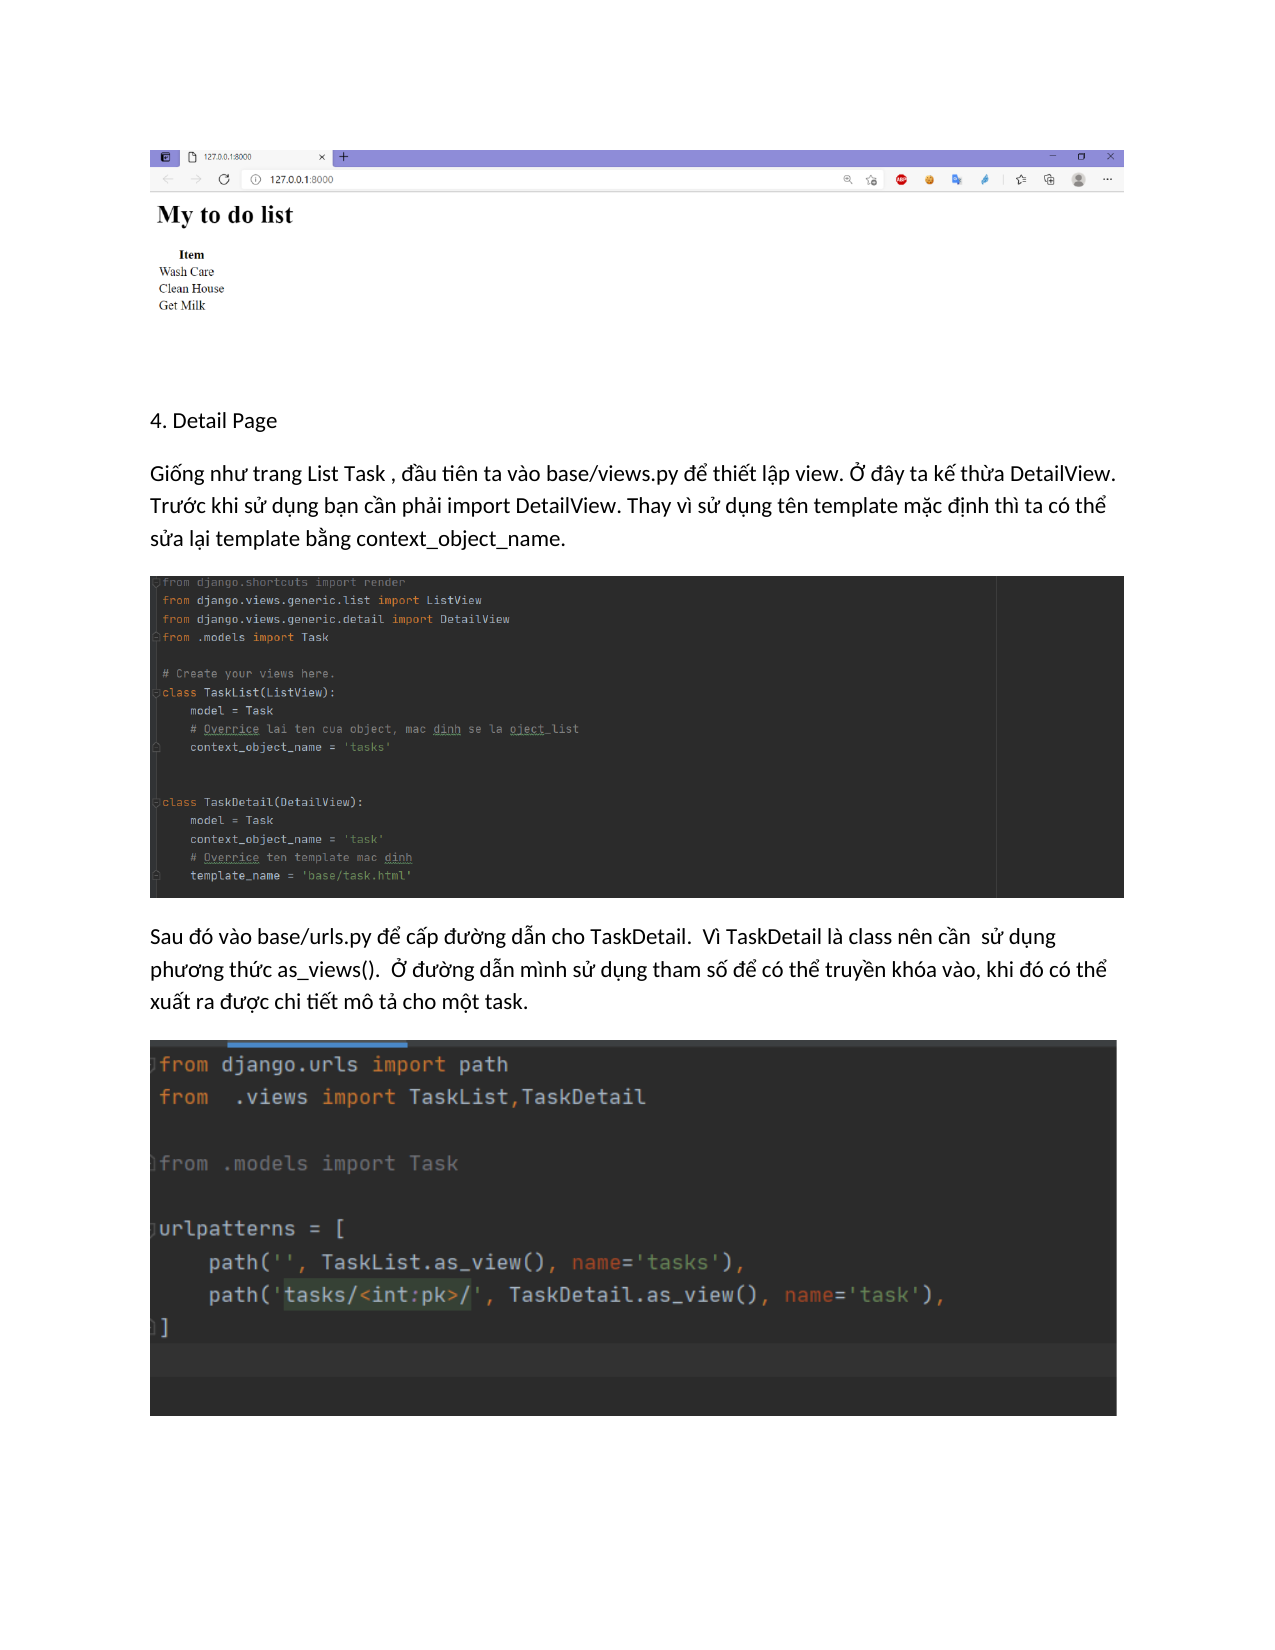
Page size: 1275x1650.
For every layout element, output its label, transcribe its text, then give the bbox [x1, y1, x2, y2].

picture [150, 1040, 1117, 1416]
picture [150, 150, 1124, 382]
text Giống như trang List Task , đầu tiên ta vào base/views.py để thiết lập view. Ở đây ta kế thừa DetailView. Trước khi sử dụng bạn cần phải import DetailView. Thay vì sử dụng tên template mặc định thì ta có thể sửa lại template bằng context_object_name. [150, 459, 1125, 552]
picture [150, 576, 1124, 898]
text 4. Detail Page [150, 406, 1125, 434]
text Sau đó vào base/urls.py để cấp đường dẫn cho TaskDetail. Vì TaskDetail là class nên cần sử dụng phương thức as_views(). Ở đường dẫn mình sử dụng tham số để có thể truyền khóa vào, khi đó có thể xuất ra được chi tiết mô tả cho một task. [150, 922, 1125, 1015]
